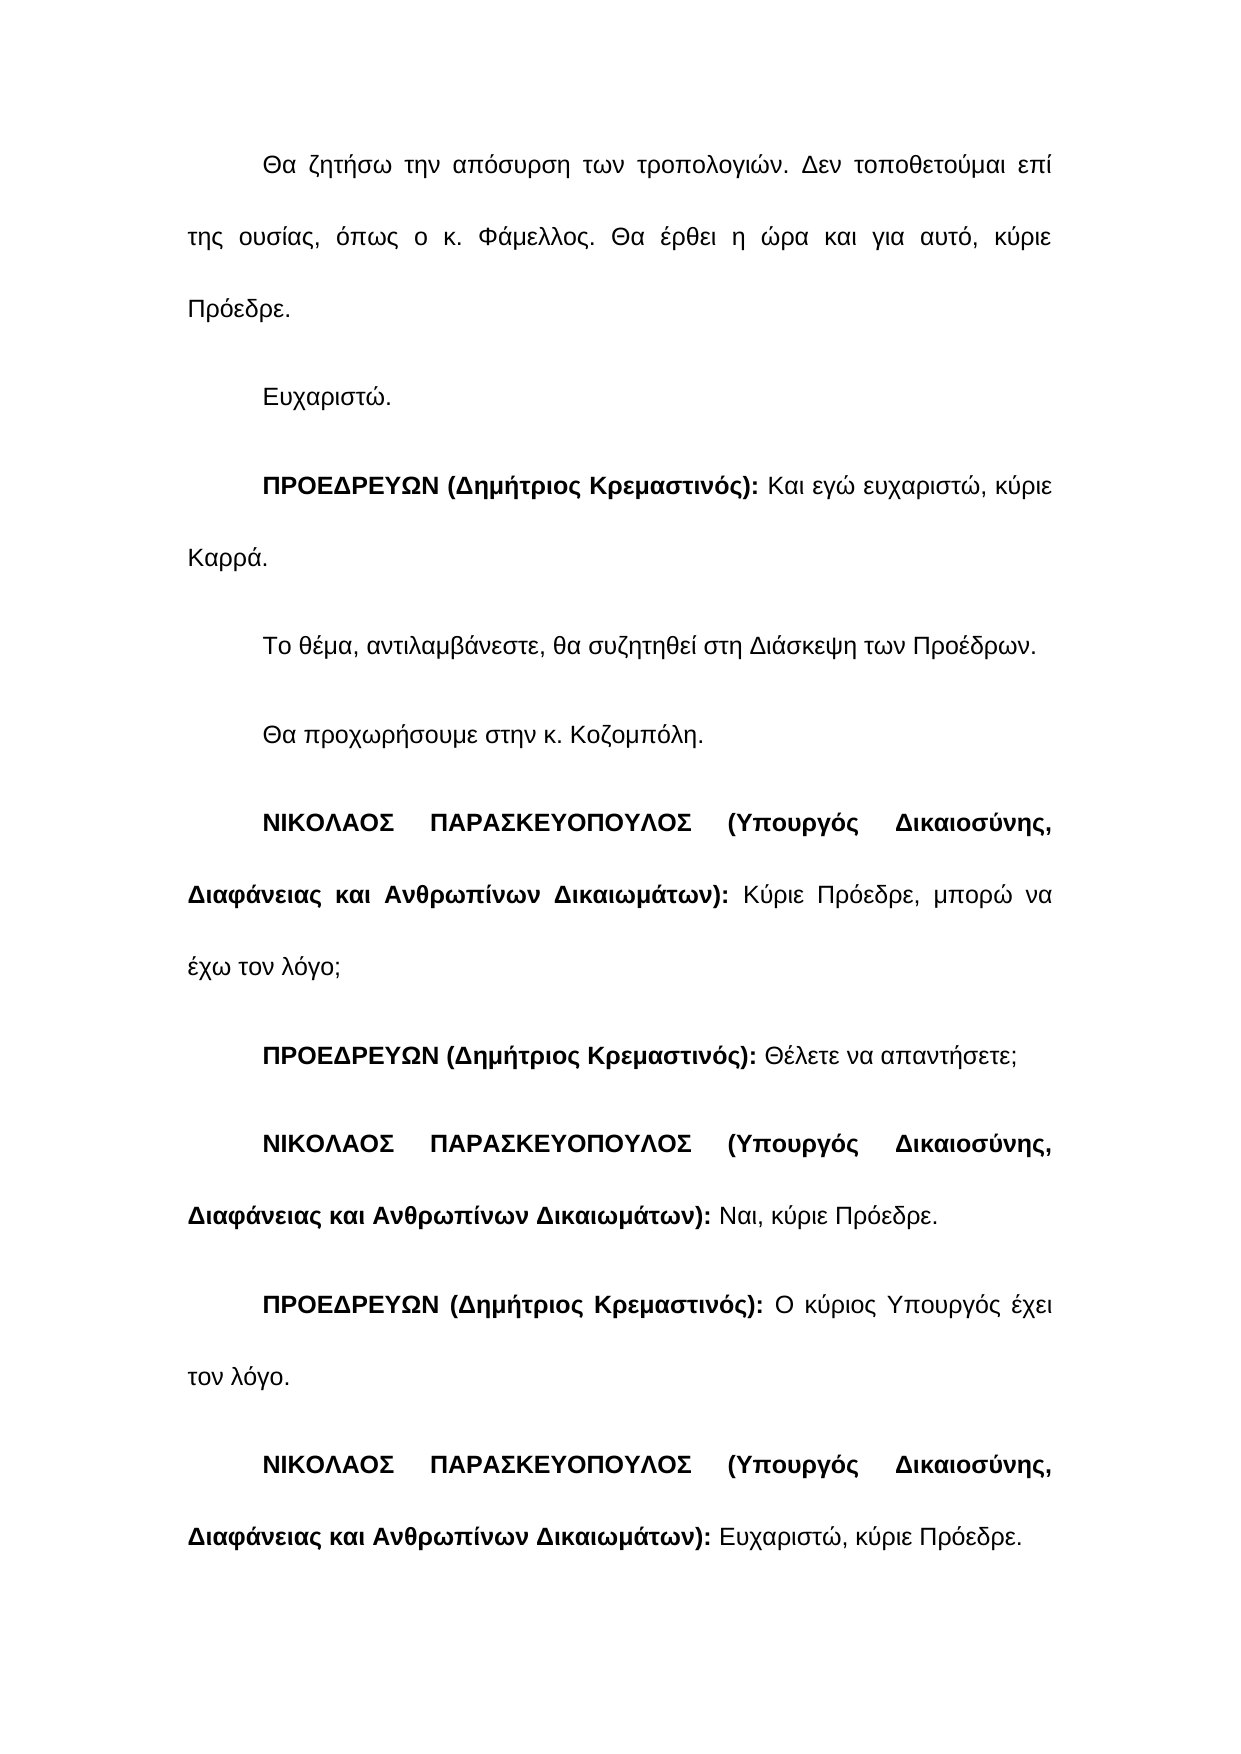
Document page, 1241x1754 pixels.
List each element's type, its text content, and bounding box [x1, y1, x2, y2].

text ΝΙΚΟΛΑΟΣ ΠΑΡΑΣΚΕΥΟΠΟΥΛΟΣ (Υπουργός Δικαιοσύνης, Διαφάνειας και Ανθρωπίνων Δικαιωμάτων): Ναι, κύριε Πρόεδρε. [187, 1129, 1053, 1230]
text ΠΡΟΕΔΡΕΥΩΝ (Δημήτριος Κρεμαστινός): Και εγώ ευχαριστώ, κύριε Καρρά. [187, 471, 1053, 571]
text ΝΙΚΟΛΑΟΣ ΠΑΡΑΣΚΕΥΟΠΟΥΛΟΣ (Υπουργός Δικαιοσύνης, Διαφάνειας και Ανθρωπίνων Δικαιωμάτων): Κύριε Πρόεδρε, μπορώ να έχω τον λόγο; [187, 808, 1053, 981]
text ΝΙΚΟΛΑΟΣ ΠΑΡΑΣΚΕΥΟΠΟΥΛΟΣ (Υπουργός Δικαιοσύνης, Διαφάνειας και Ανθρωπίνων Δικαιωμάτων): Ευχαριστώ, κύριε Πρόεδρε. [187, 1450, 1053, 1551]
text Ευχαριστώ. [187, 382, 1053, 411]
text ΠΡΟΕΔΡΕΥΩΝ (Δημήτριος Κρεμαστινός): Θέλετε να απαντήσετε; [187, 1041, 1053, 1069]
text Θα προχωρήσουμε στην κ. Κοζομπόλη. [187, 720, 1053, 748]
text Θα ζητήσω την απόσυρση των τροπολογιών. Δεν τοποθετούμαι επί της ουσίας, όπως ο κ. Φάμελλος. Θα έρθει η ώρα και για αυτό, κύριε Πρόεδρε. [187, 150, 1053, 322]
text ΠΡΟΕΔΡΕΥΩΝ (Δημήτριος Κρεμαστινός): Ο κύριος Υπουργός έχει τον λόγο. [187, 1289, 1053, 1390]
text Το θέμα, αντιλαμβάνεστε, θα συζητηθεί στη Διάσκεψη των Προέδρων. [187, 631, 1053, 660]
